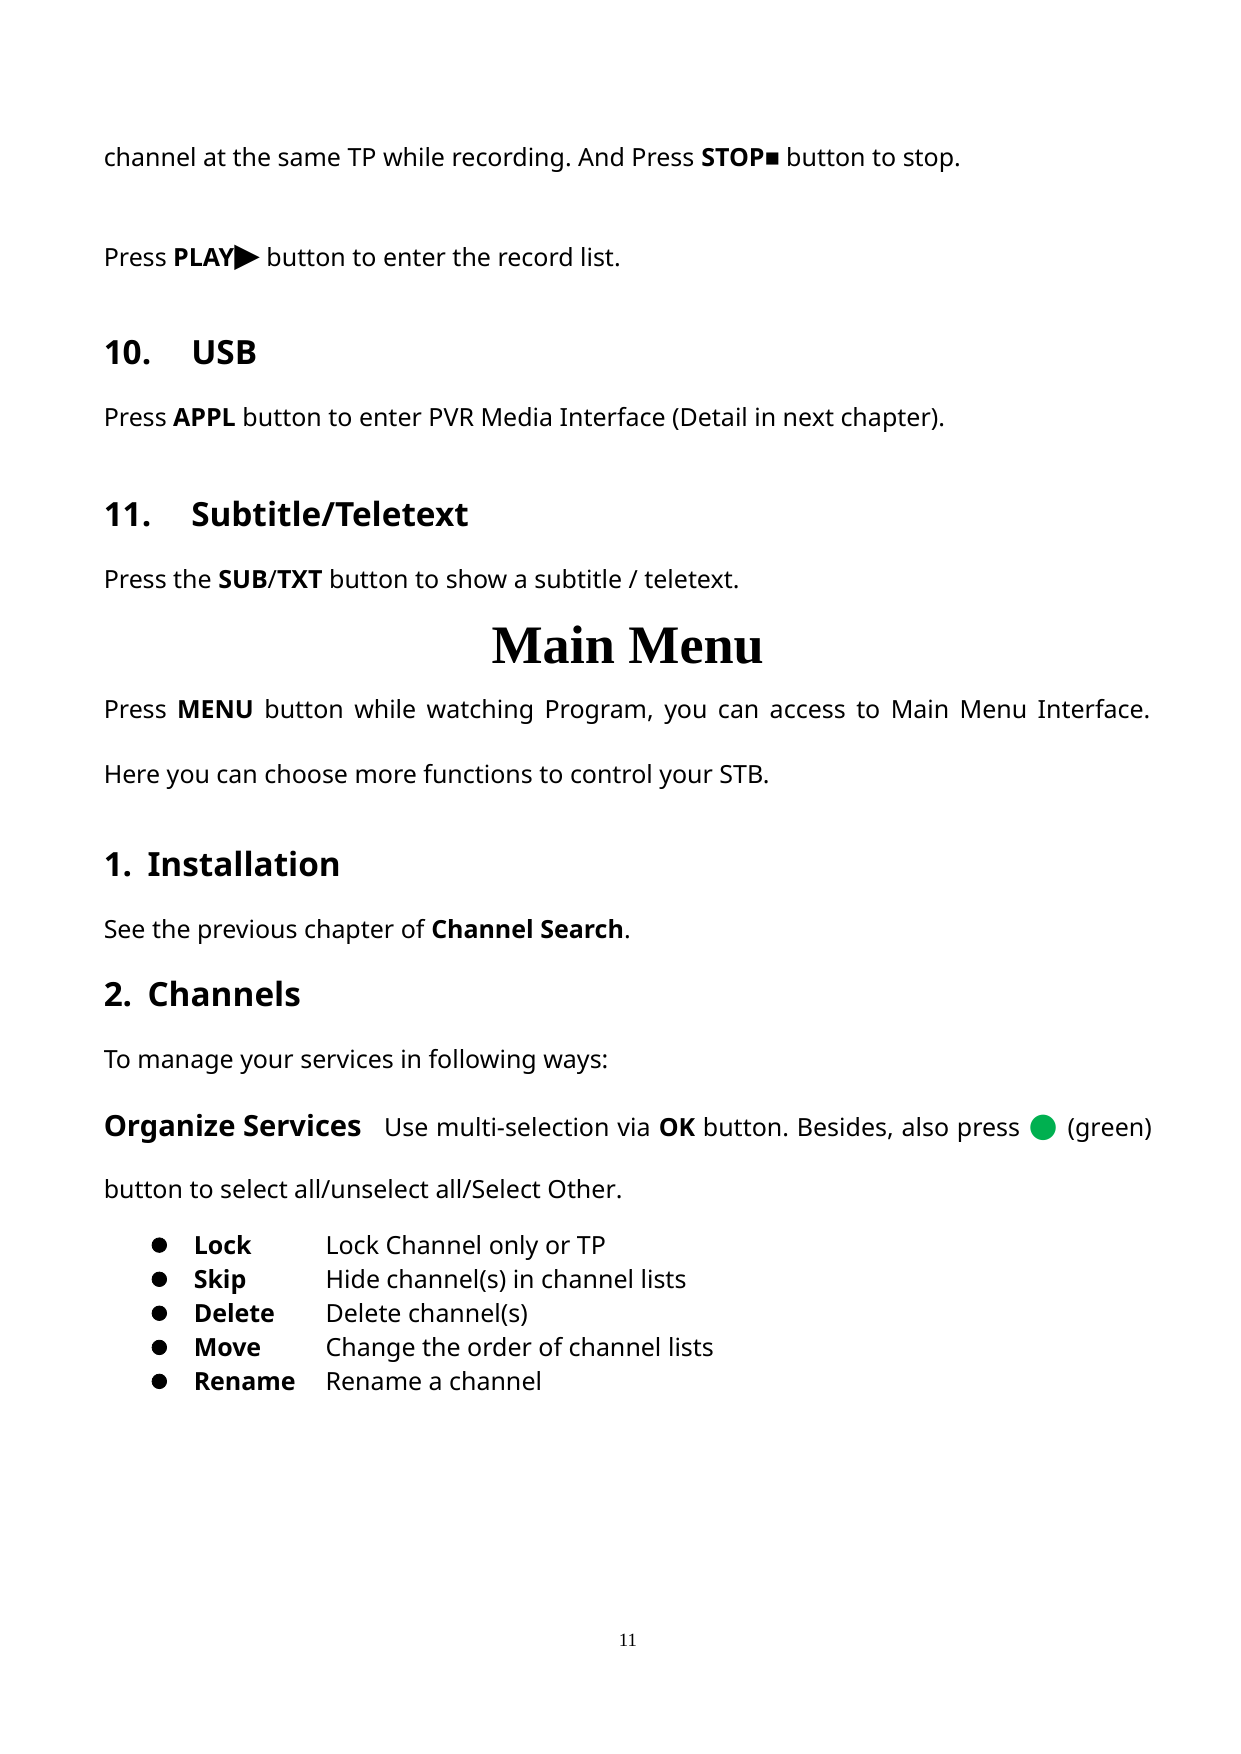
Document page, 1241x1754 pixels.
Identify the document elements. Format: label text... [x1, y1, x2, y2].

table_header Lock Channel only or TP [314, 1228, 758, 1261]
table_cell Skip [139, 1261, 314, 1296]
subtitle Channels [103, 961, 1152, 1026]
table_cell Hide channel(s) in channel lists [314, 1261, 758, 1296]
table_cell Delete [139, 1296, 314, 1329]
table_cell Move [139, 1330, 314, 1364]
text Organize Services Use multi-selection via OK button. Besides, also press ● (green) button to select all/unselect all/Select Other. [103, 1091, 1152, 1221]
text Press PLAY▶ button to enter the record list. [103, 221, 1152, 286]
subtitle Subtitle/Teletext [103, 481, 1152, 546]
subtitle Installation [103, 831, 1152, 896]
table_cell Rename [139, 1364, 314, 1398]
text Press MENU button while watching Program, you can access to Main Menu Interface. Here you can choose more functions to control your STB. [103, 676, 1152, 806]
table_header Lock [139, 1228, 314, 1261]
subtitle USB [103, 319, 1152, 384]
text Press the SUB/TXT button to show a subtitle / teletext. [103, 546, 1152, 611]
text See the previous chapter of Channel Search. [103, 896, 1152, 961]
table_cell Rename a channel [314, 1364, 758, 1398]
subtitle Main Menu [103, 611, 1152, 676]
text Press APPL button to enter PVR Media Interface (Detail in next chapter). [103, 384, 1152, 449]
text To manage your services in following ways: [103, 1026, 1152, 1091]
table_cell Delete channel(s) [314, 1296, 758, 1329]
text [103, 124, 1152, 189]
table_cell Change the order of channel lists [314, 1330, 758, 1364]
